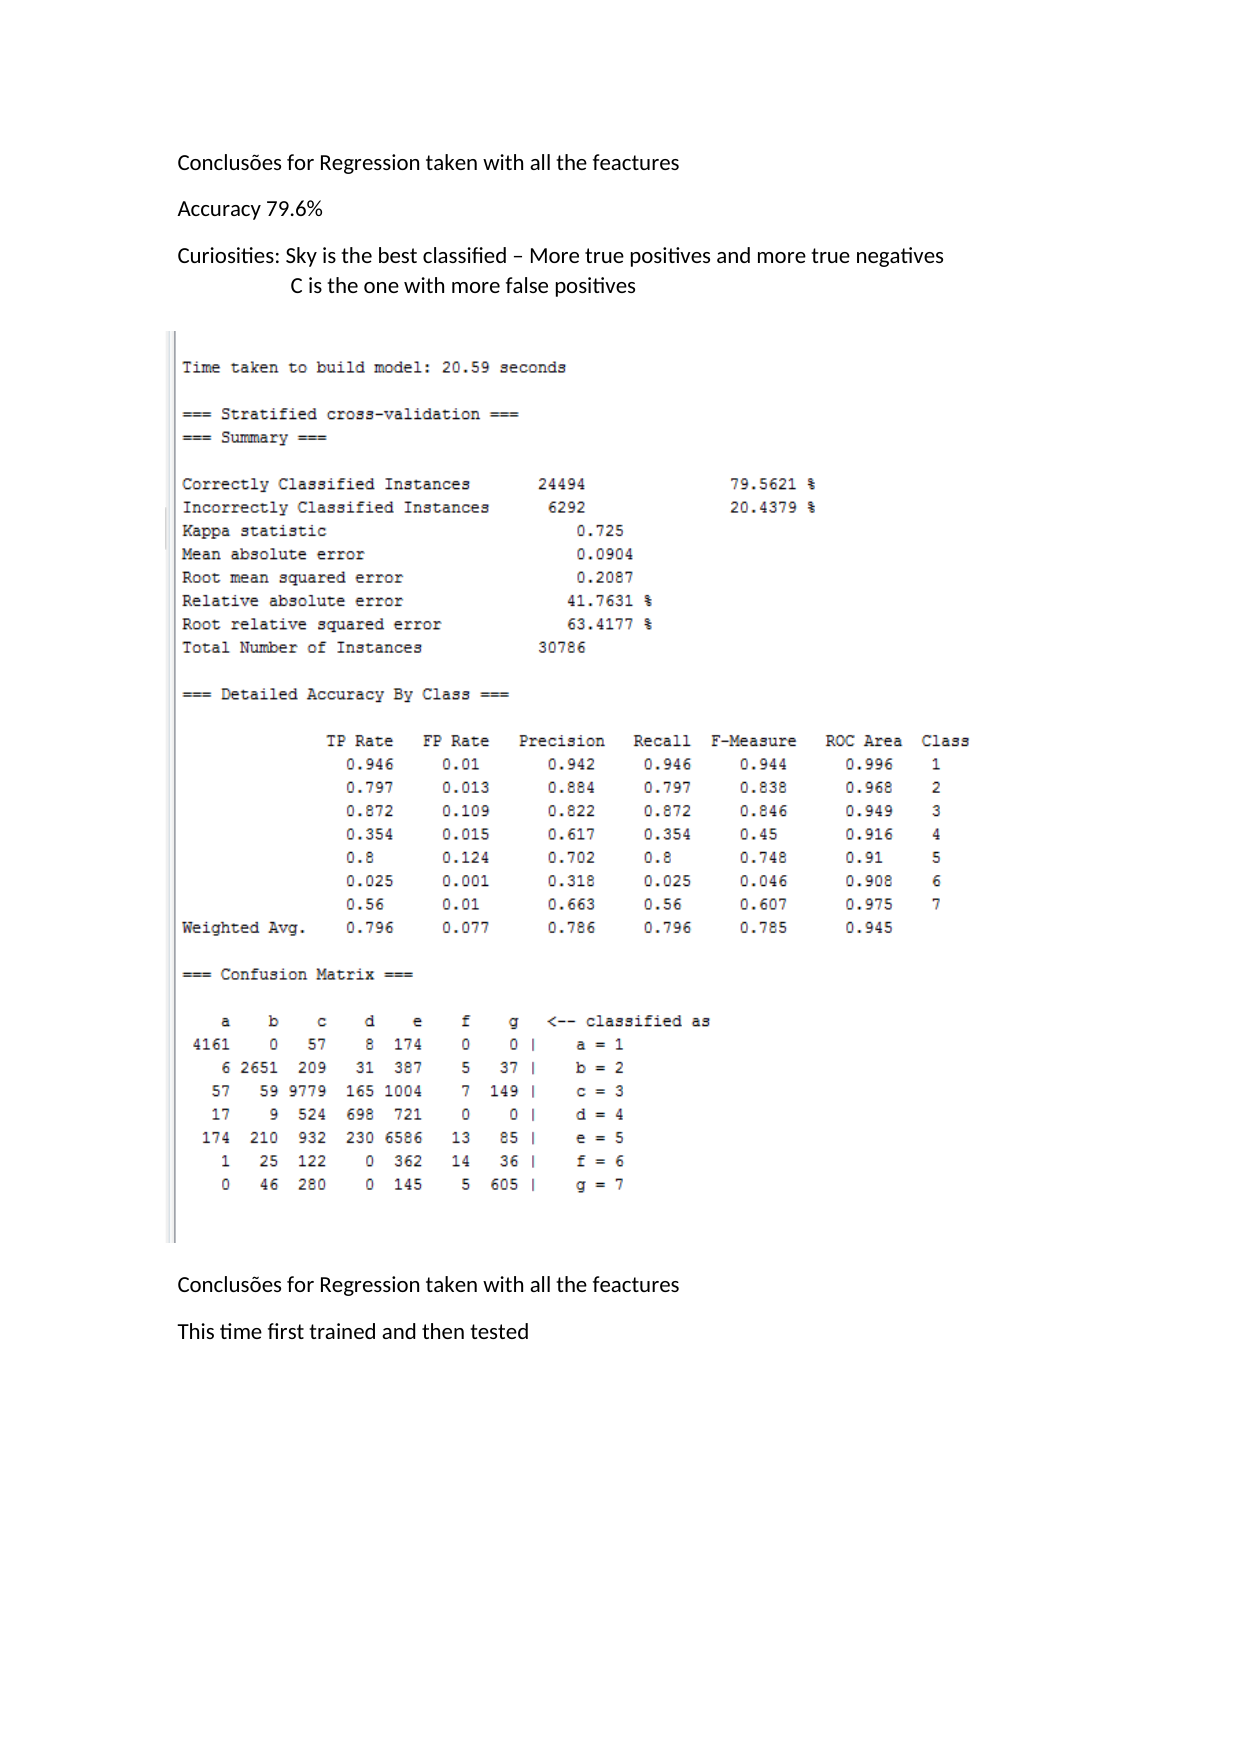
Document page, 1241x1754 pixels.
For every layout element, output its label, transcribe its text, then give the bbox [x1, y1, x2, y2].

text This time first trained and then tested [177, 1317, 1063, 1346]
text Curiosities: Sky is the best classified – More true positives and more true negatives [177, 241, 1063, 269]
text Accuracy 79.6% [177, 194, 1063, 222]
text Conclusões for Regression taken with all the feactures [177, 148, 1063, 176]
text C is the one with more false positives [177, 272, 1063, 299]
text Conclusões for Regression taken with all the feactures [177, 664, 1063, 1299]
picture [165, 331, 1017, 1243]
